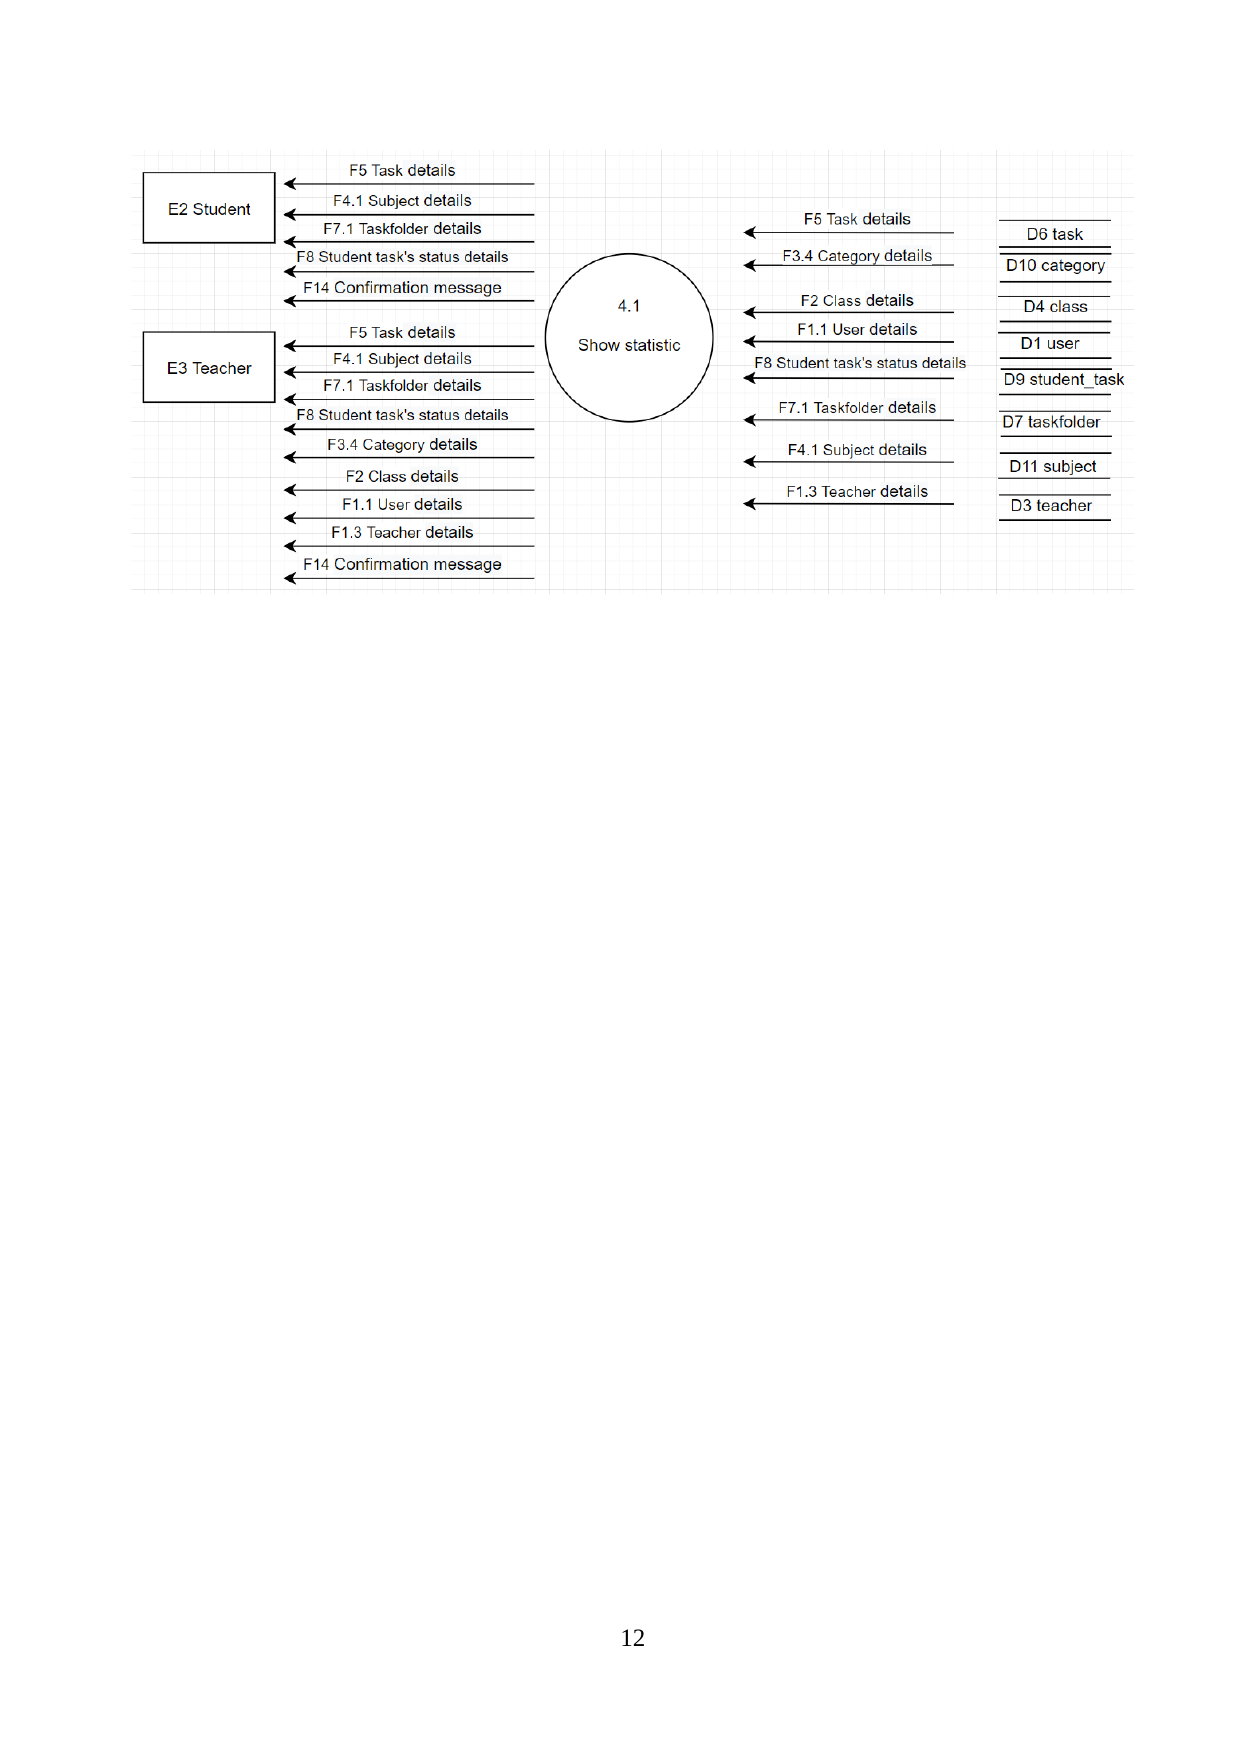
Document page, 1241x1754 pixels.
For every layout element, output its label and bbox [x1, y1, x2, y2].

picture [131, 150, 1135, 594]
